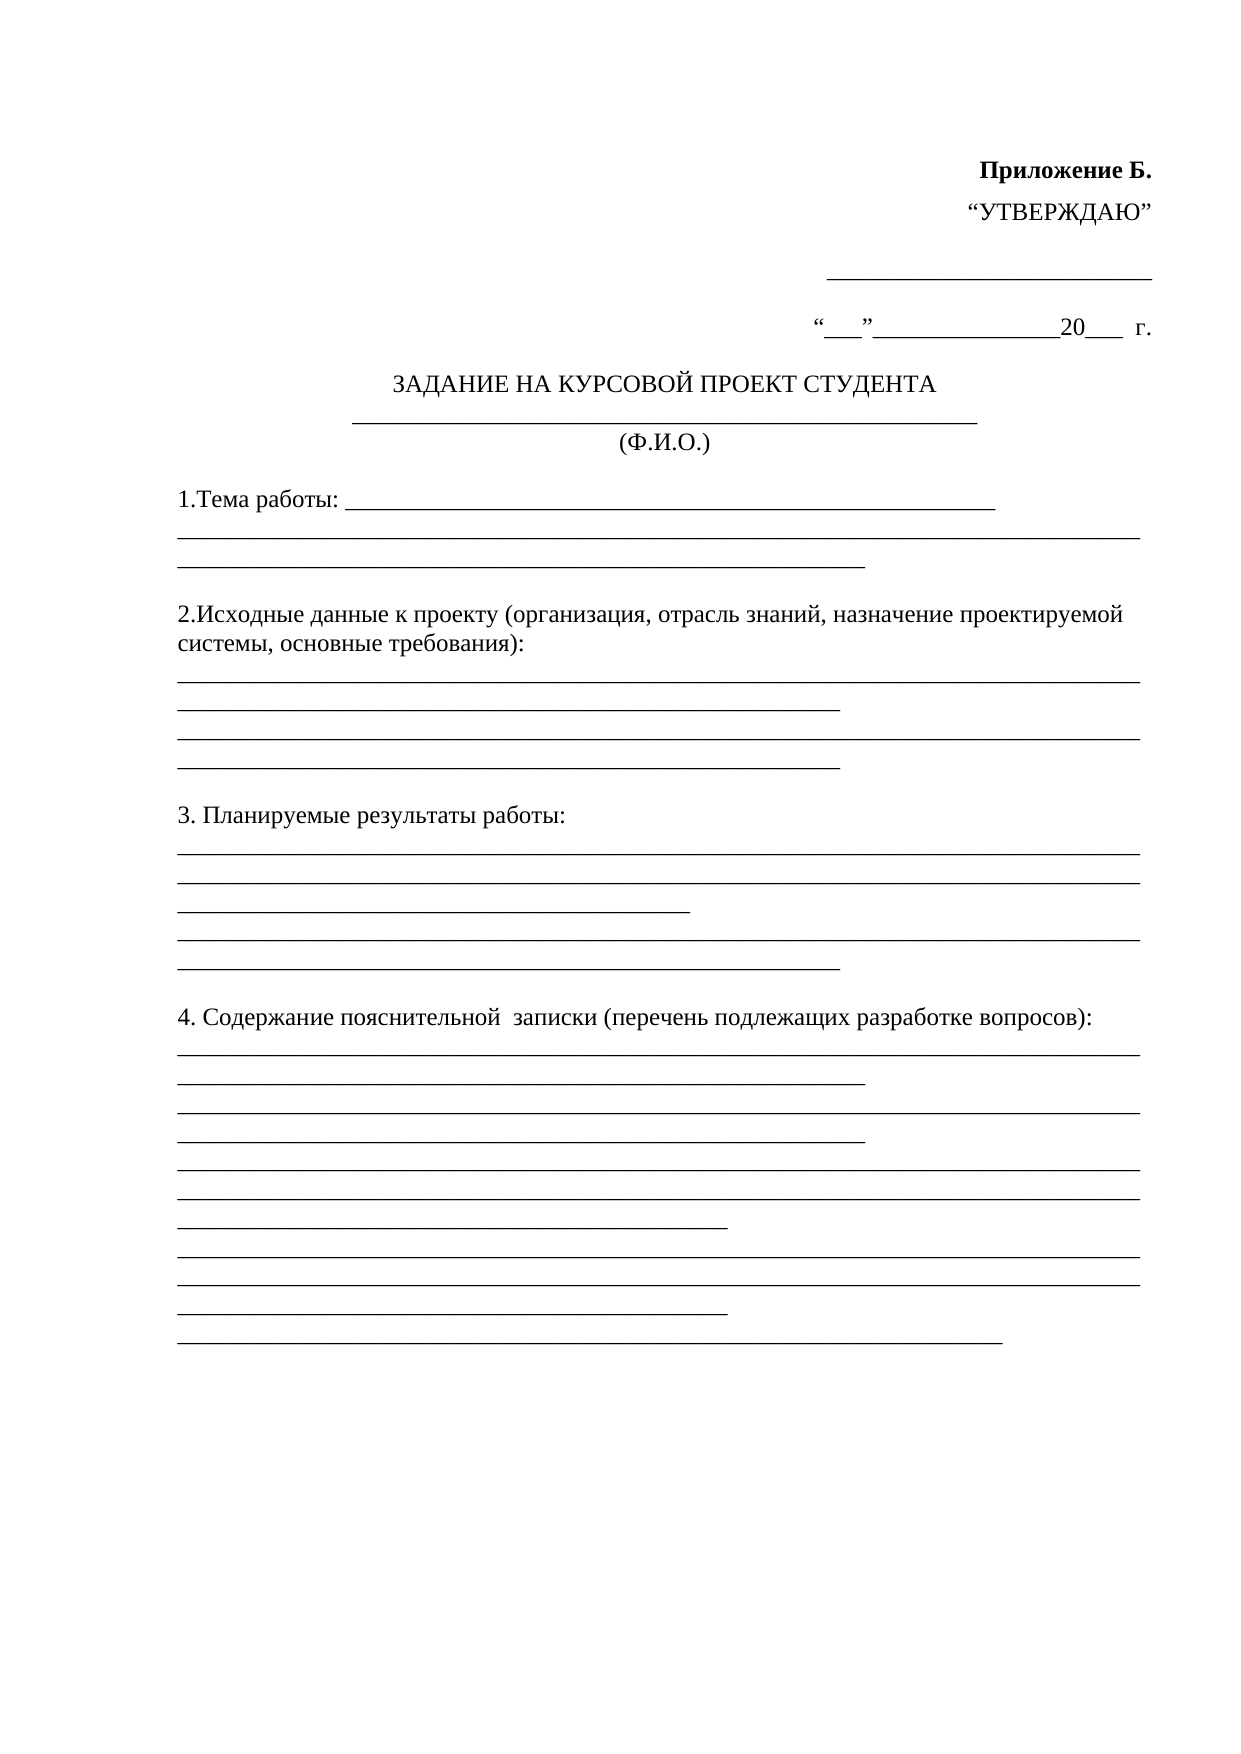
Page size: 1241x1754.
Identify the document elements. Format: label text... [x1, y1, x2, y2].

text ____________________________________________________________________________________________________________________________________ [177, 513, 1152, 571]
text ______________________________________________________________________________________________________________________________________________________________________________________________________ [177, 1146, 1152, 1232]
text “УТВЕРЖДАЮ” [177, 197, 1152, 226]
subtitle Приложение Б. [177, 156, 1152, 184]
text ____________________________________________________________________________________________________________________________________ [177, 1031, 1152, 1088]
text __________________________________________________________________________________________________________________________________ [177, 714, 1152, 772]
text __________________________ [177, 254, 1152, 283]
text 2.Исходные данные к проекту (организация, отрасль знаний, назначение проектируемой системы, основные требования): [177, 599, 1152, 657]
text ЗАДАНИЕ НА КУРСОВОЙ ПРОЕКТ СТУДЕНТА [177, 369, 1152, 398]
text ______________________________________________________________________________________________________________________________________________________________________________________________________ [177, 1232, 1152, 1318]
text (Ф.И.О.) [177, 427, 1152, 456]
text 3. Планируемые результаты работы: [177, 801, 1152, 829]
text __________________________________________________ [177, 398, 1152, 427]
text ___________________________________________________________________________________________________________________________________________________________________________________________________ [177, 829, 1152, 916]
text __________________________________________________________________ [177, 1318, 1152, 1347]
text 1.Тема работы: ____________________________________________________ [177, 484, 1152, 513]
text ____________________________________________________________________________________________________________________________________ [177, 1088, 1152, 1146]
text __________________________________________________________________________________________________________________________________ [177, 916, 1152, 973]
text __________________________________________________________________________________________________________________________________ [177, 657, 1152, 714]
text “___”_______________20___ г. [177, 312, 1152, 341]
text 4. Содержание пояснительной записки (перечень подлежащих разработке вопросов): [177, 1002, 1152, 1031]
